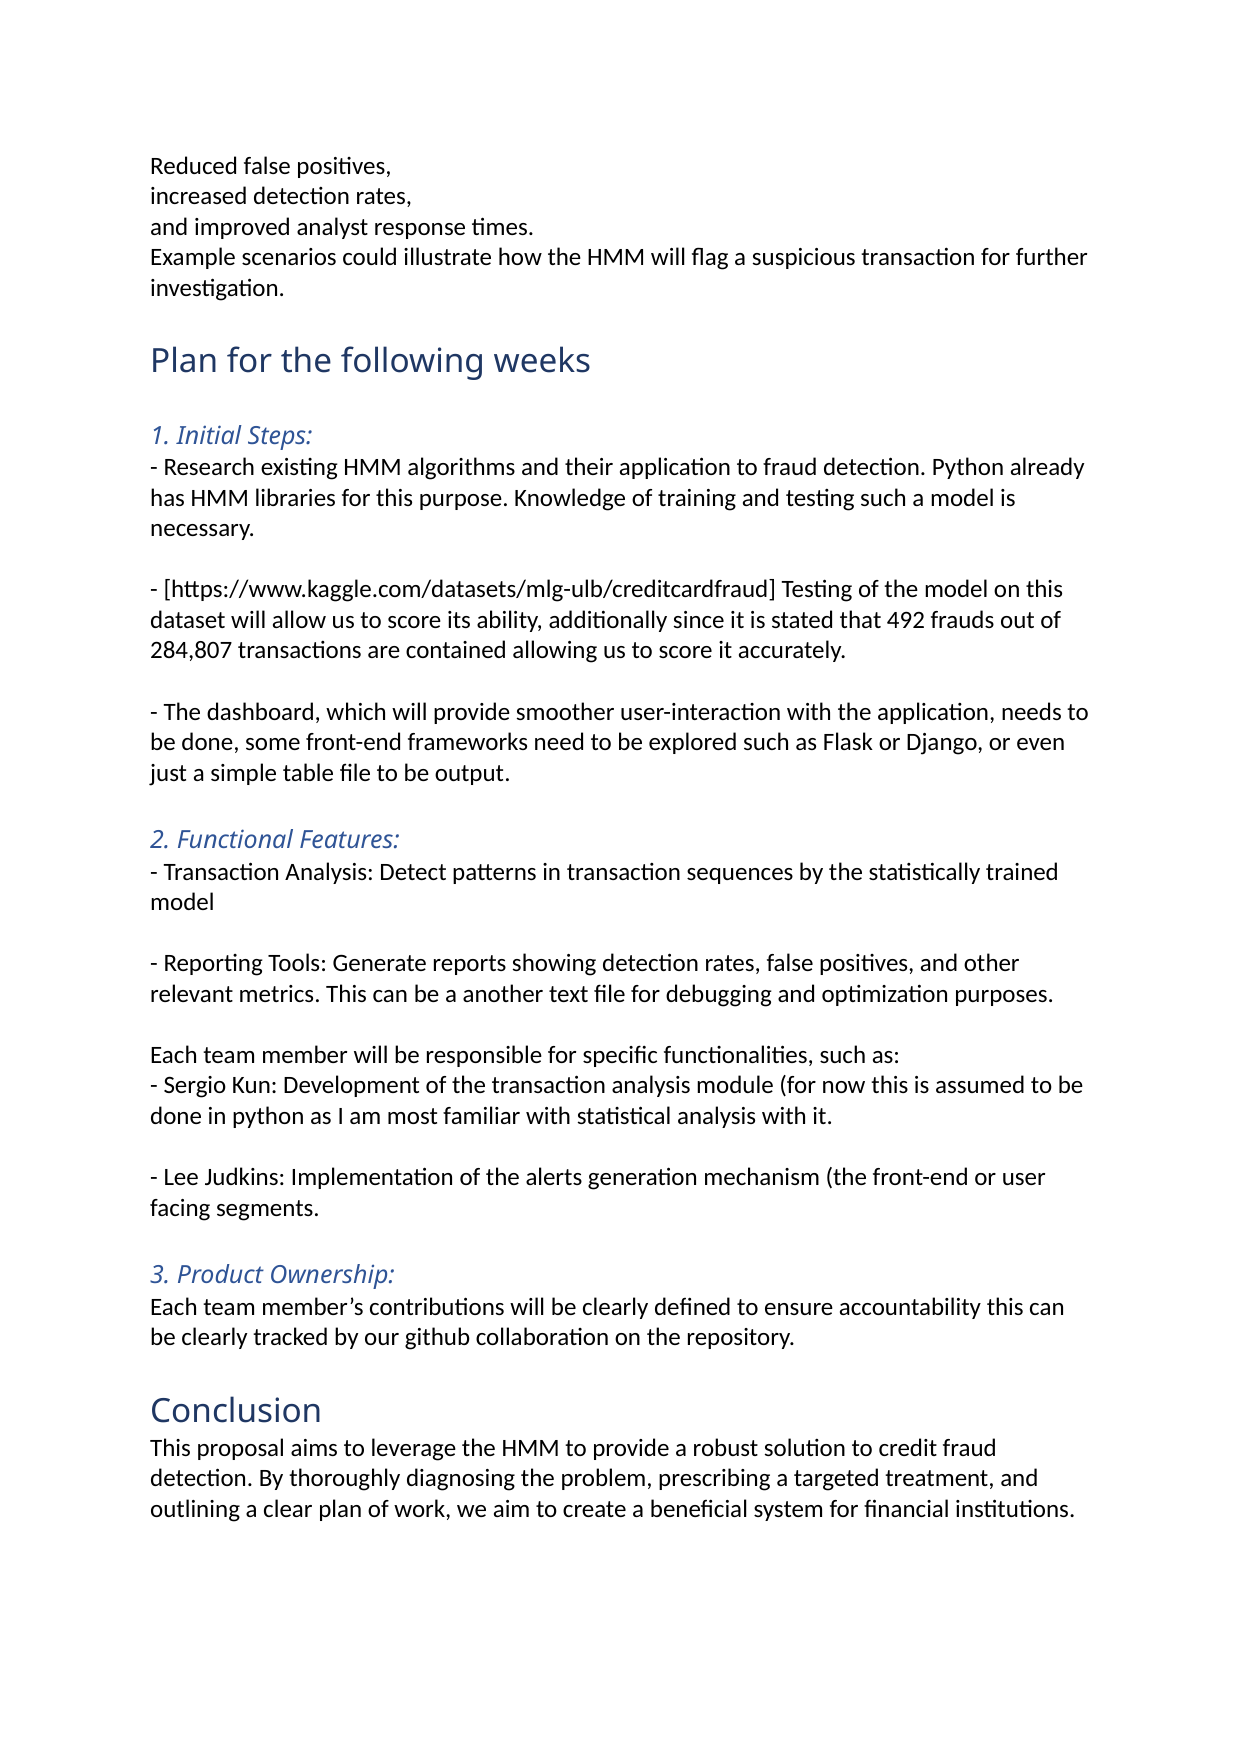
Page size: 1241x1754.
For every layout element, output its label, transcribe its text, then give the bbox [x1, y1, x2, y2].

text - Transaction Analysis: Detect patterns in transaction sequences by the statistically trained model [150, 856, 1090, 917]
text - Research existing HMM algorithms and their application to fraud detection. Python already has HMM libraries for this purpose. Knowledge of training and testing such a model is necessary. [150, 451, 1090, 543]
subtitle Plan for the following weeks [150, 337, 1090, 383]
subtitle 3. Product Ownership: [150, 1257, 1090, 1291]
text - [https://www.kaggle.com/datasets/mlg-ulb/creditcardfraud] Testing of the model on this dataset will allow us to score its ability, additionally since it is stated that 492 frauds out of 284,807 transactions are contained allowing us to score it accurately. [150, 573, 1090, 665]
text Example scenarios could illustrate how the HMM will flag a suspicious transaction for further investigation. [150, 242, 1090, 303]
text - Sergio Kun: Development of the transaction analysis module (for now this is assumed to be done in python as I am most familiar with statistical analysis with it. [150, 1069, 1090, 1131]
text - Lee Judkins: Implementation of the alerts generation mechanism (the front-end or user facing segments. [150, 1161, 1090, 1222]
text Each team member’s contributions will be clearly defined to ensure accountability this can be clearly tracked by our github collaboration on the repository. [150, 1291, 1090, 1352]
subtitle Conclusion [150, 1387, 1090, 1432]
text Each team member will be responsible for specific functionalities, such as: [150, 1039, 1090, 1069]
text increased detection rates, [150, 181, 1090, 211]
text - The dashboard, which will provide smoother user-interaction with the application, needs to be done, some front-end frameworks need to be explored such as Flask or Django, or even just a simple table file to be output. [150, 696, 1090, 787]
subtitle 2. Functional Features: [150, 822, 1090, 856]
text and improved analyst response times. [150, 211, 1090, 242]
text Reduced false positives, [150, 150, 1090, 181]
text This proposal aims to leverage the HMM to provide a robust solution to credit fraud detection. By thoroughly diagnosing the problem, prescribing a targeted treatment, and outlining a clear plan of work, we aim to create a beneficial system for financial institutions. [150, 1432, 1090, 1524]
text - Reporting Tools: Generate reports showing detection rates, false positives, and other relevant metrics. This can be a another text file for debugging and optimization purposes. [150, 947, 1090, 1008]
subtitle 1. Initial Steps: [150, 417, 1090, 451]
